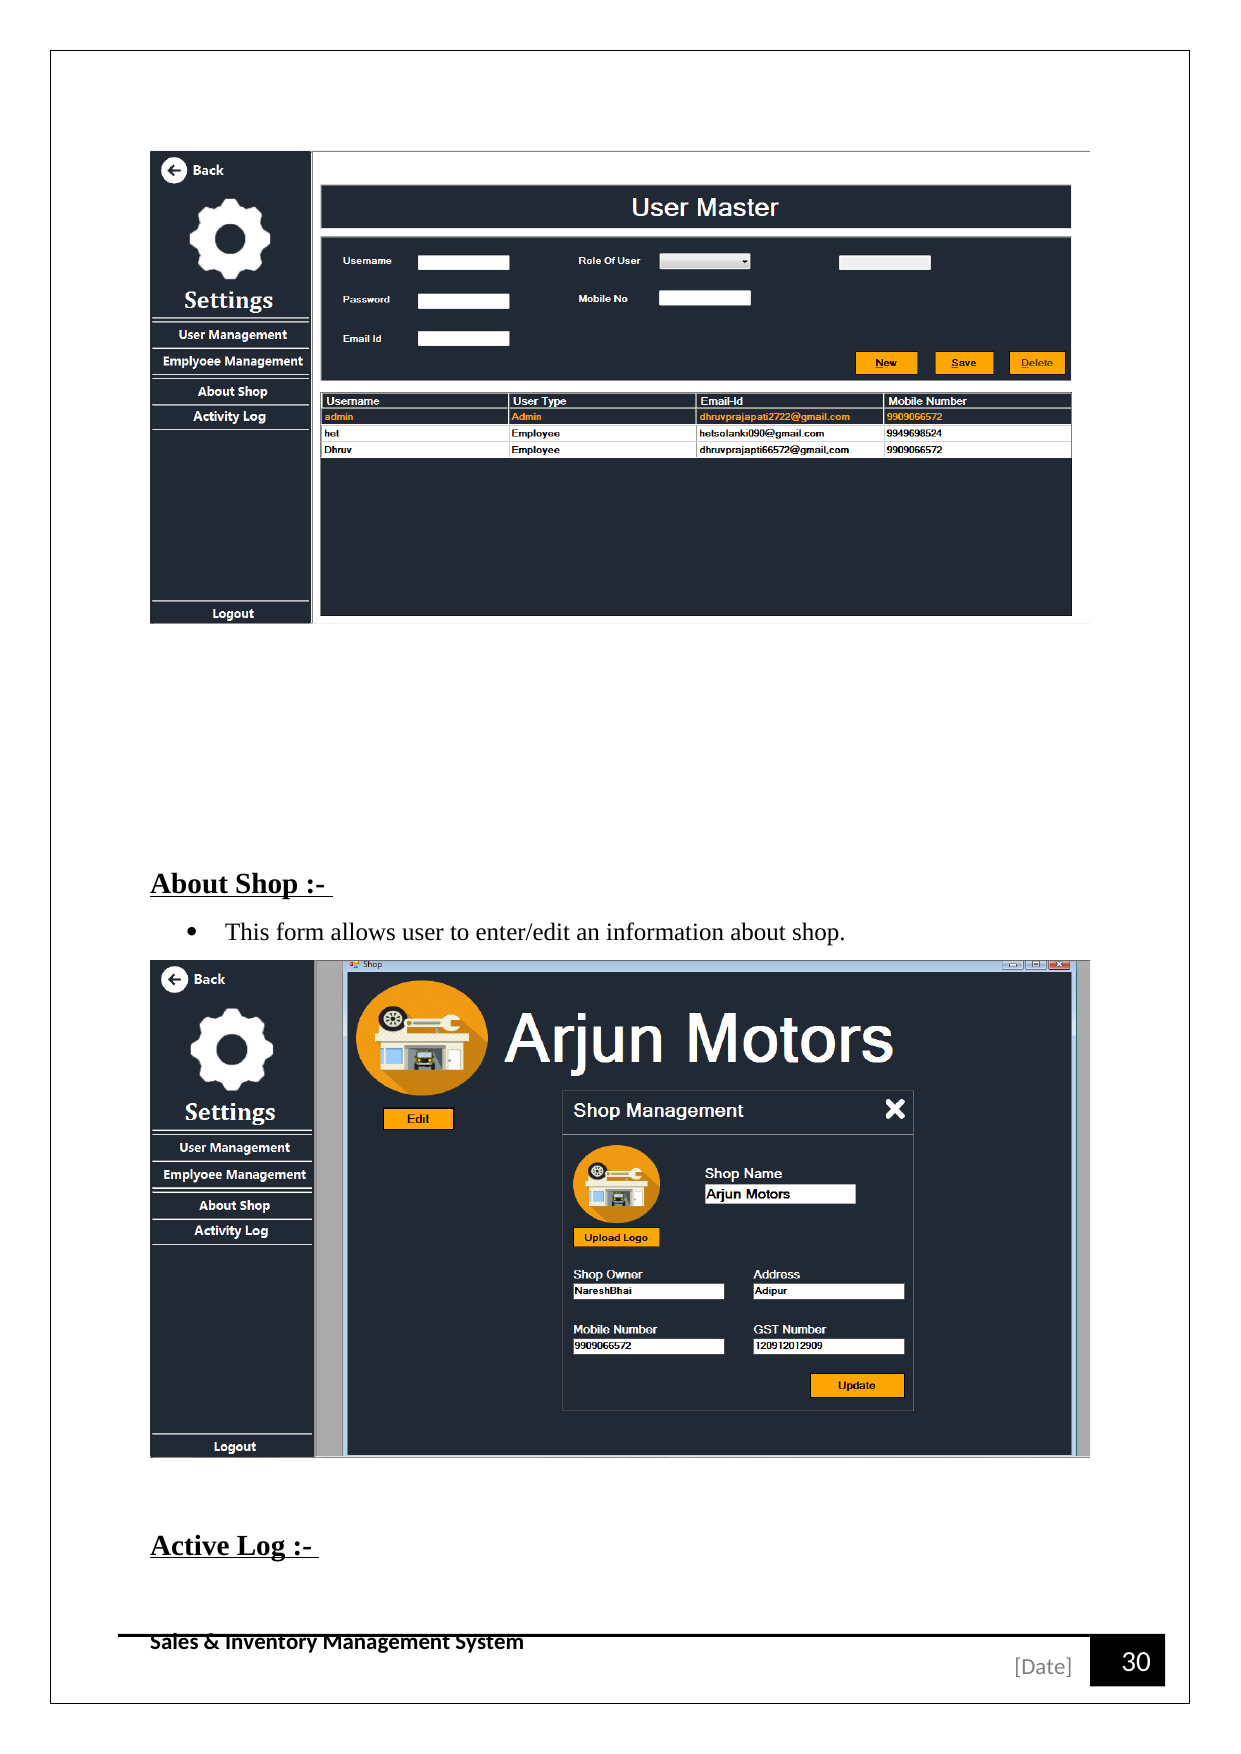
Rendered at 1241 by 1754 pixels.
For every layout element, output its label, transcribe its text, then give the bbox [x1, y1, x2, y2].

text Active Log :- [150, 1528, 1015, 1561]
picture [150, 960, 1091, 1458]
list This form allows user to enter/edit an information about shop. [187, 917, 1015, 946]
text About Shop :- [150, 867, 1015, 900]
picture [150, 150, 1091, 624]
